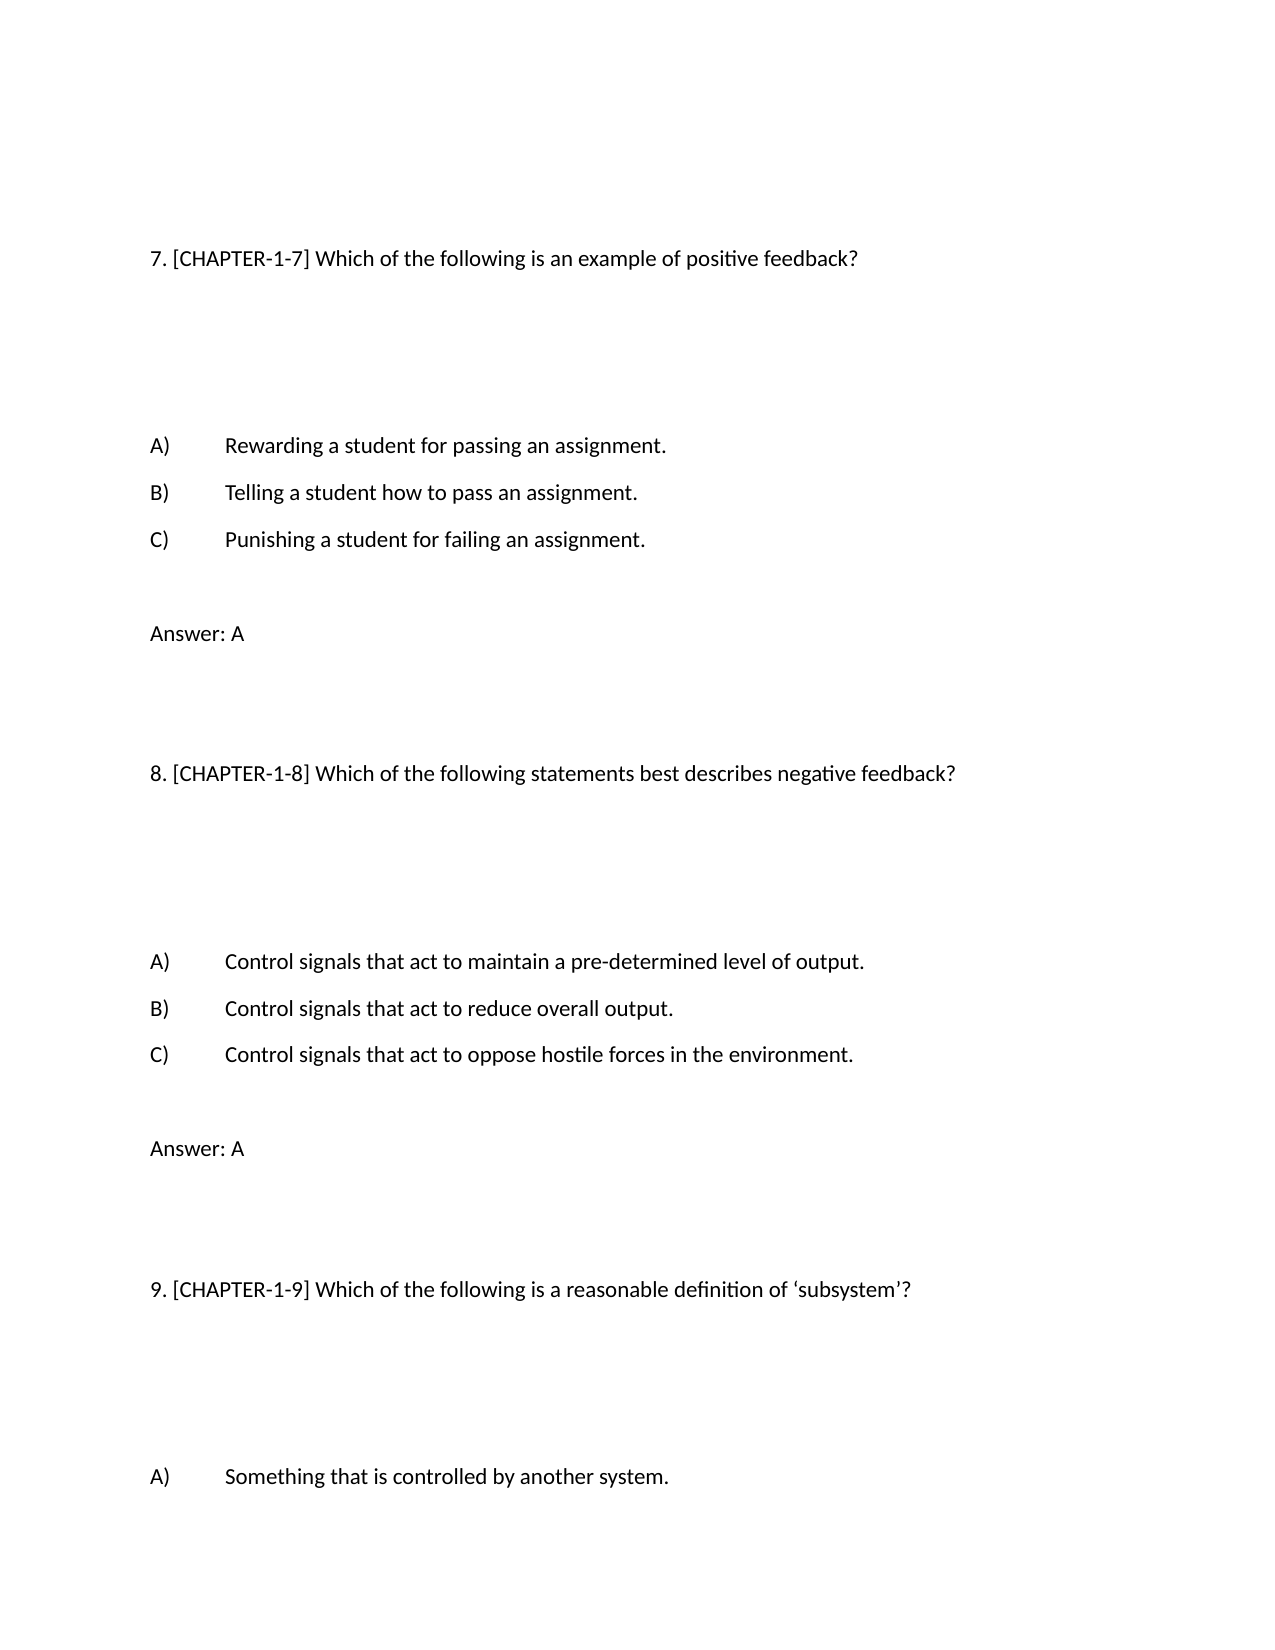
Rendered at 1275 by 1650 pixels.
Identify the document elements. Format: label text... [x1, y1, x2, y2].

text A) Control signals that act to maintain a pre-determined level of output. [150, 947, 1125, 975]
text 8. [CHAPTER-1-8] Which of the following statements best describes negative feedback? [150, 759, 1125, 787]
text C) Control signals that act to oppose hostile forces in the environment. [150, 1041, 1125, 1069]
text 9. [CHAPTER-1-9] Which of the following is a reasonable definition of ‘subsystem’? [150, 1275, 1125, 1303]
text A) Rewarding a student for passing an assignment. [150, 431, 1125, 459]
text Answer: A [150, 619, 1125, 647]
text Answer: A [150, 1134, 1125, 1162]
text B) Telling a student how to pass an assignment. [150, 478, 1125, 506]
text B) Control signals that act to reduce overall output. [150, 994, 1125, 1022]
text 7. [CHAPTER-1-7] Which of the following is an example of positive feedback? [150, 244, 1125, 272]
text C) Punishing a student for failing an assignment. [150, 525, 1125, 553]
text A) Something that is controlled by another system. [150, 1462, 1125, 1491]
